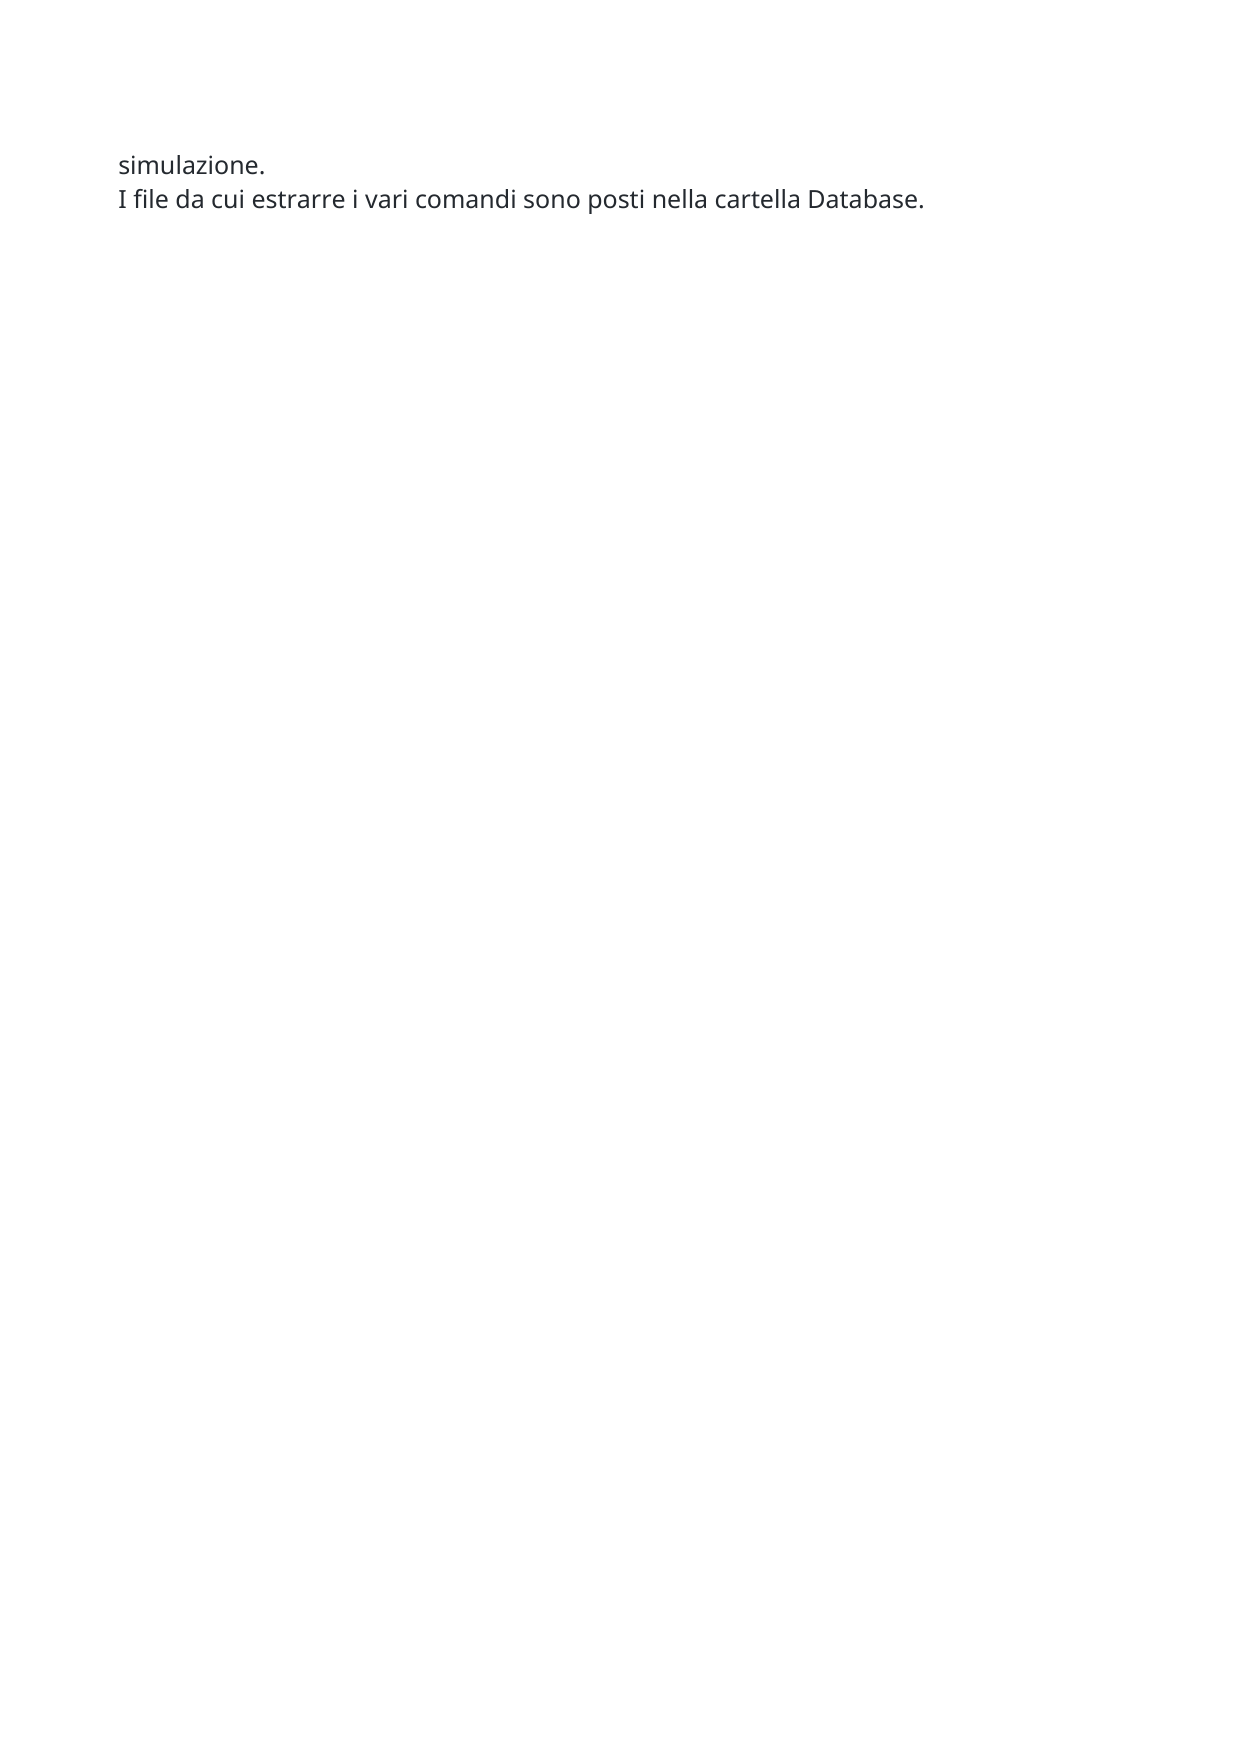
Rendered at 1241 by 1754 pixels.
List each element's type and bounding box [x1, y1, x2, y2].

text [118, 148, 1122, 216]
